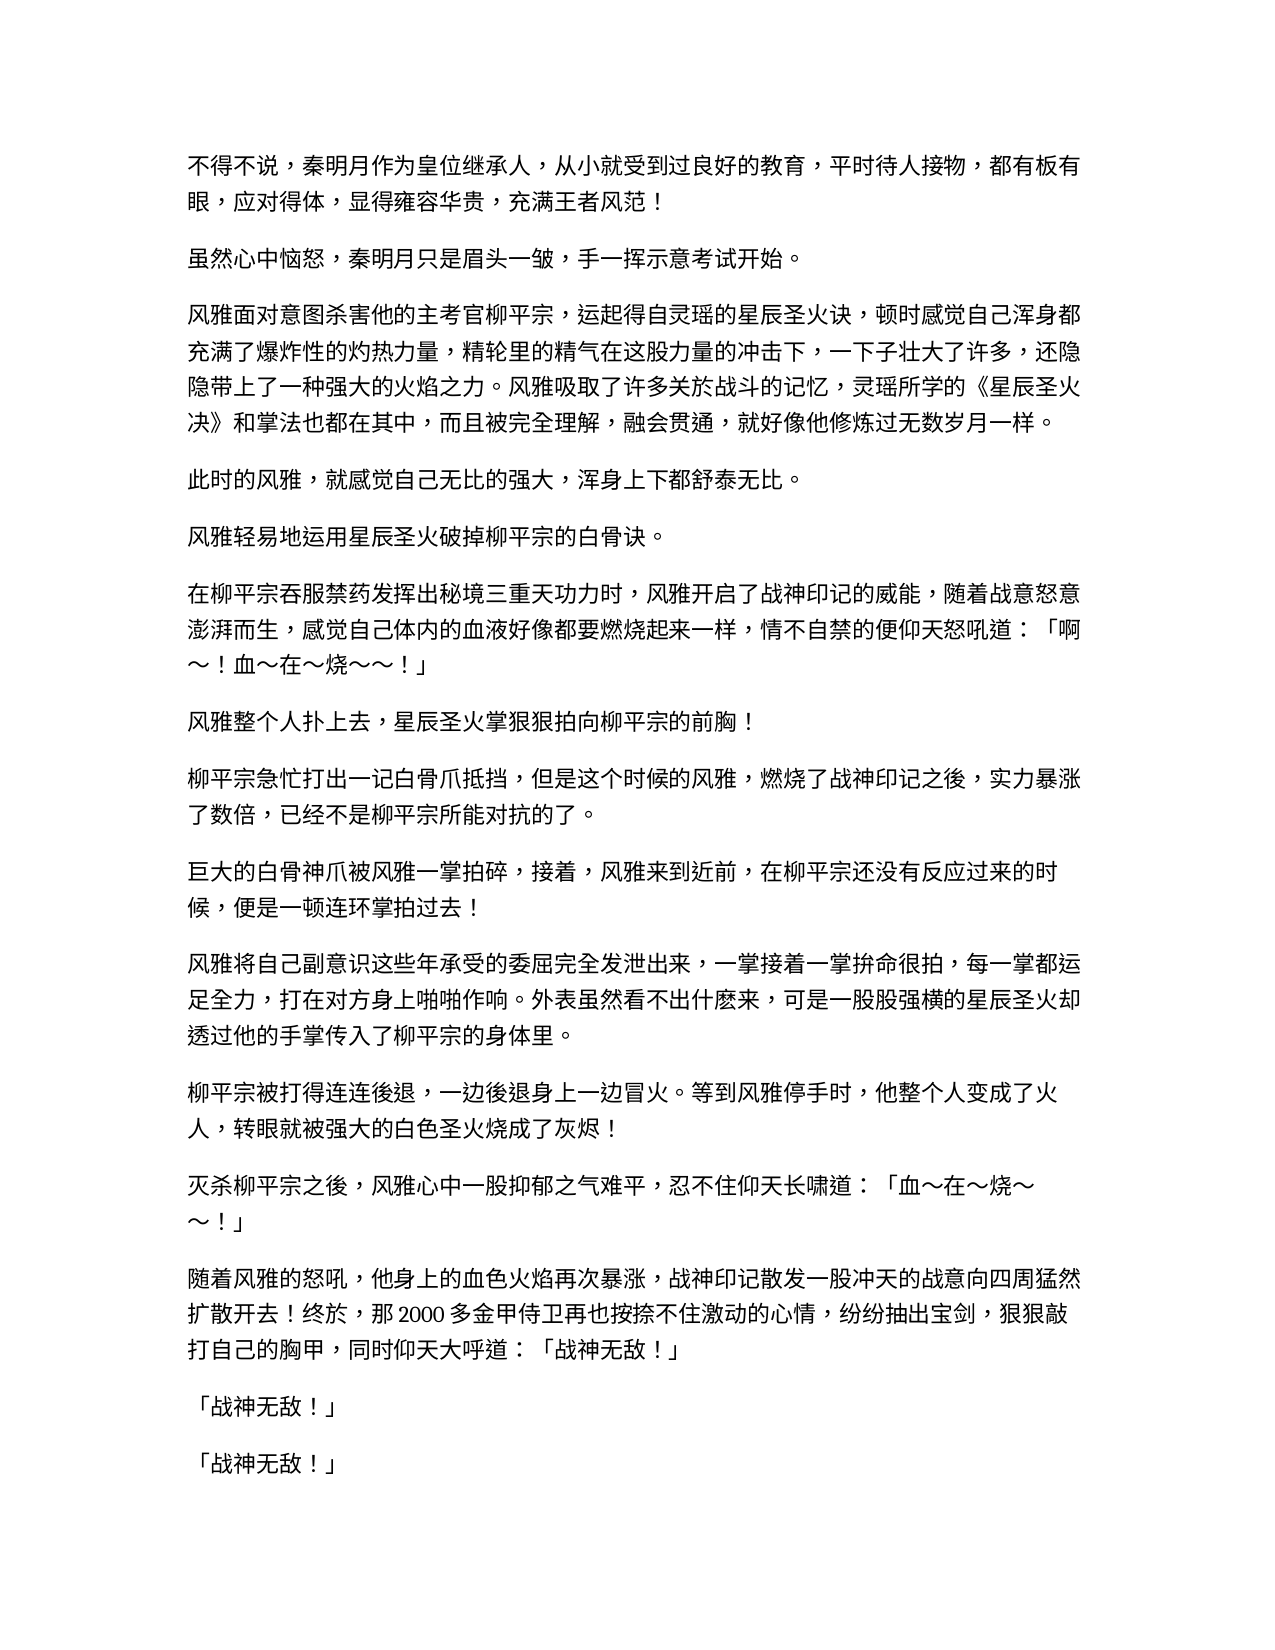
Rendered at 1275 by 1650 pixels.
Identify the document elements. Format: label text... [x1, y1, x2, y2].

text 风雅整个人扑上去，星辰圣火掌狠狠拍向柳平宗的前胸！ [187, 706, 1087, 737]
text 「战神无敌！」 [187, 1448, 1087, 1479]
text 在柳平宗吞服禁药发挥出秘境三重天功力时，风雅开启了战神印记的威能，随着战意怒意澎湃而生，感觉自己体内的血液好像都要燃烧起来一样，情不自禁的便仰天怒吼道：「啊～！血～在～烧～～！」 [187, 578, 1087, 681]
text 不得不说，秦明月作为皇位继承人，从小就受到过良好的教育，平时待人接物，都有板有眼，应对得体，显得雍容华贵，充满王者风范！ [187, 150, 1087, 217]
text 此时的风雅，就感觉自己无比的强大，浑身上下都舒泰无比。 [187, 464, 1087, 495]
text 柳平宗被打得连连後退，一边後退身上一边冒火。等到风雅停手时，他整个人变成了火人，转眼就被强大的白色圣火烧成了灰烬！ [187, 1077, 1087, 1144]
text 「战神无敌！」 [187, 1391, 1087, 1422]
text 虽然心中恼怒，秦明月只是眉头一皱，手一挥示意考试开始。 [187, 243, 1087, 274]
text 风雅轻易地运用星辰圣火破掉柳平宗的白骨诀。 [187, 521, 1087, 552]
text 巨大的白骨神爪被风雅一掌拍碎，接着，风雅来到近前，在柳平宗还没有反应过来的时候，便是一顿连环掌拍过去！ [187, 856, 1087, 923]
text 风雅将自己副意识这些年承受的委屈完全发泄出来，一掌接着一掌拚命很拍，每一掌都运足全力，打在对方身上啪啪作响。外表虽然看不出什麽来，可是一股股强横的星辰圣火却透过他的手掌传入了柳平宗的身体里。 [187, 948, 1087, 1052]
text 柳平宗急忙打出一记白骨爪抵挡，但是这个时候的风雅，燃烧了战神印记之後，实力暴涨了数倍，已经不是柳平宗所能对抗的了。 [187, 763, 1087, 830]
text 随着风雅的怒吼，他身上的血色火焰再次暴涨，战神印记散发一股冲天的战意向四周猛然扩散开去！终於，那2000多金甲侍卫再也按捺不住激动的心情，纷纷抽出宝剑，狠狠敲打自己的胸甲，同时仰天大呼道：「战神无敌！」 [187, 1262, 1087, 1366]
text 灭杀柳平宗之後，风雅心中一股抑郁之气难平，忍不住仰天长啸道：「血～在～烧～～！」 [187, 1170, 1087, 1237]
text 风雅面对意图杀害他的主考官柳平宗，运起得自灵瑶的星辰圣火诀，顿时感觉自己浑身都充满了爆炸性的灼热力量，精轮里的精气在这股力量的冲击下，一下子壮大了许多，还隐隐带上了一种强大的火焰之力。风雅吸取了许多关於战斗的记忆，灵瑶所学的《星辰圣火决》和掌法也都在其中，而且被完全理解，融会贯通，就好像他修炼过无数岁月一样。 [187, 299, 1087, 438]
